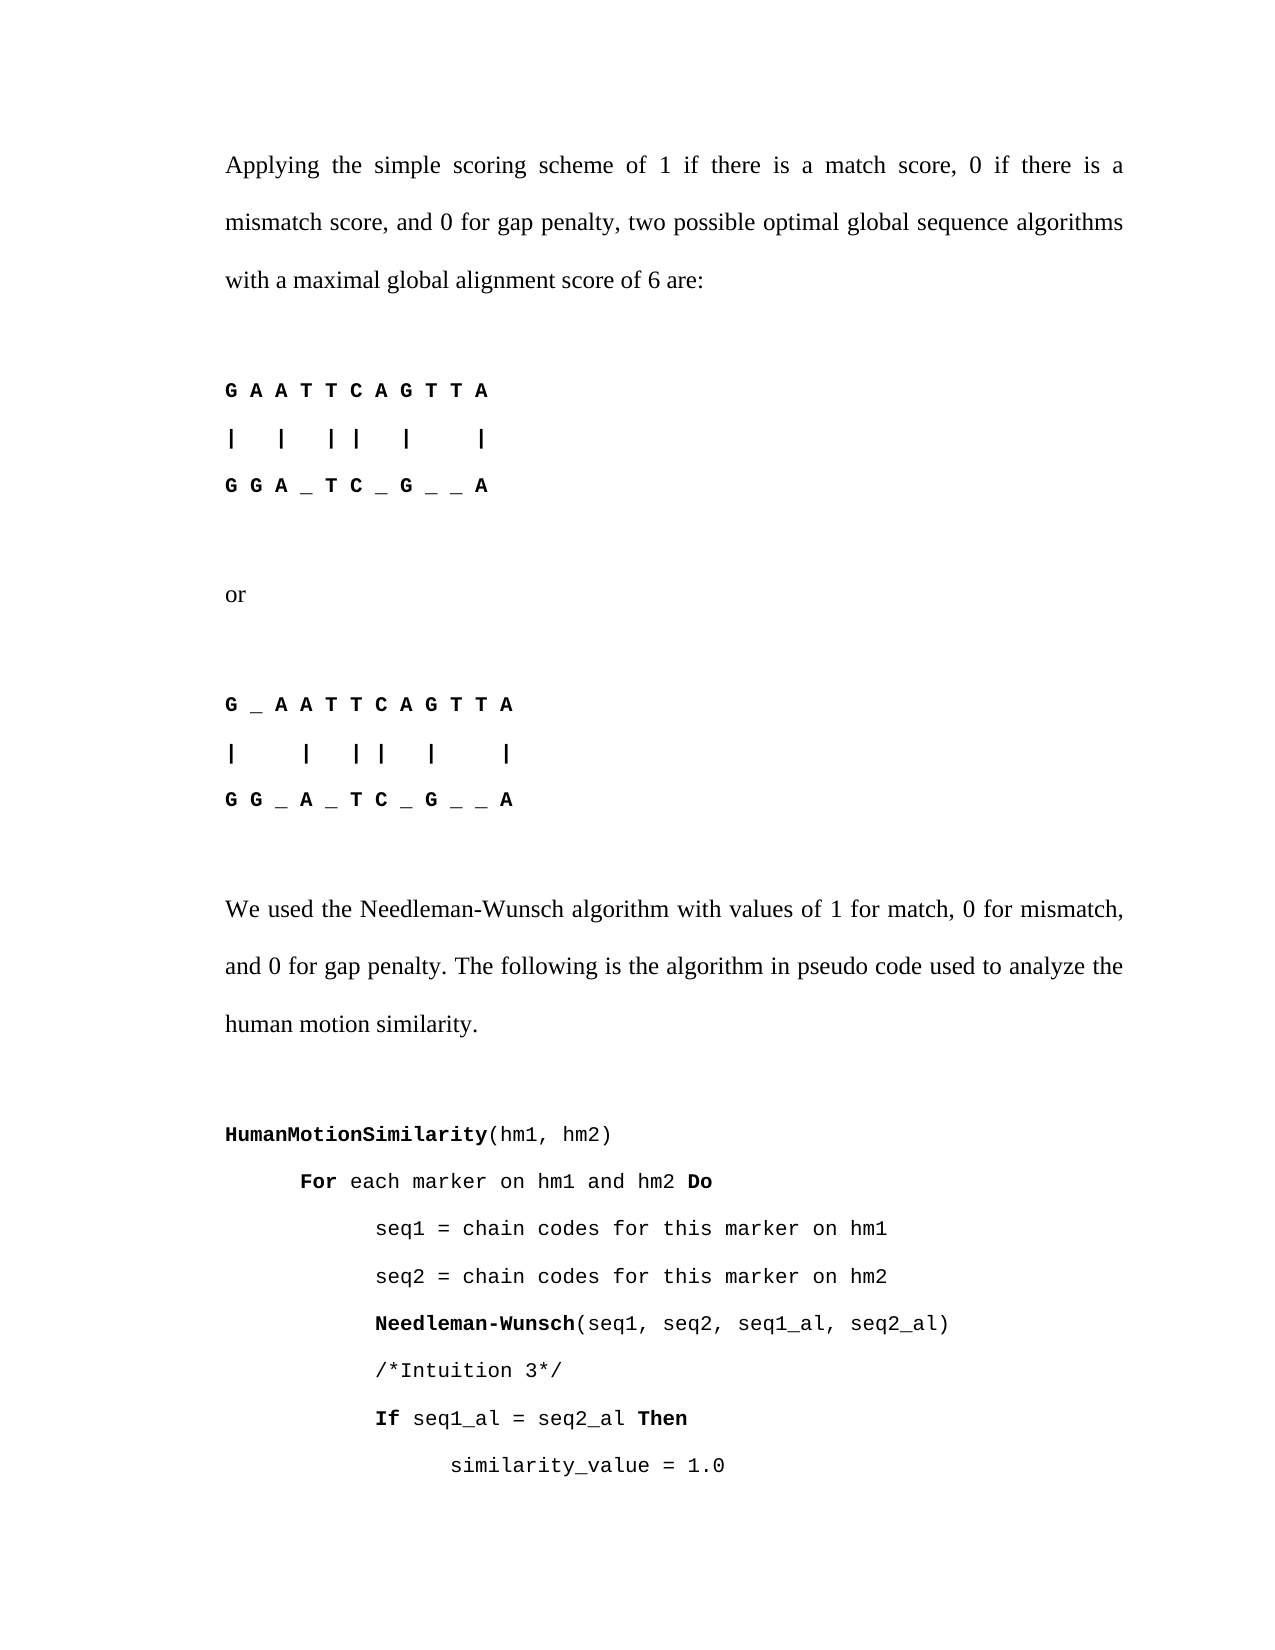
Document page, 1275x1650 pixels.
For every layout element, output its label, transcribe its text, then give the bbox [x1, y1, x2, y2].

text If seq1_al = seq2_al Then [225, 1407, 1125, 1431]
text | | | | | | [225, 427, 1125, 451]
text similarity_value = 1.0 [225, 1455, 1125, 1478]
text For each marker on hm1 and hm2 Do [225, 1171, 1125, 1195]
text G G _ A _ T C _ G _ _ A [225, 789, 1125, 813]
text G G A _ T C _ G _ _ A [225, 474, 1125, 498]
text Applying the simple scoring scheme of 1 if there is a match score, 0 if there is a mismatch score, and 0 for gap penalty, two possible optimal global sequence algorithms with a maximal global alignment score of 6 are: [225, 150, 1125, 294]
text /*Intuition 3*/ [225, 1360, 1125, 1384]
text HumanMotionSimilarity(hm1, hm2) [225, 1124, 1125, 1147]
text G _ A A T T C A G T T A [225, 694, 1125, 718]
text | | | | | | [225, 742, 1125, 765]
text G A A T T C A G T T A [225, 380, 1125, 404]
text seq1 = chain codes for this marker on hm1 [225, 1218, 1125, 1242]
text seq2 = chain codes for this marker on hm2 [225, 1266, 1125, 1289]
text We used the Needleman-Wunsch algorithm with values of 1 for match, 0 for mismatch, and 0 for gap penalty. The following is the algorithm in pseudo code used to analyze the human motion similarity. [225, 894, 1125, 1037]
text Needleman-Wunsch(seq1, seq2, seq1_al, seq2_al) [225, 1313, 1125, 1337]
text or [225, 579, 1125, 608]
